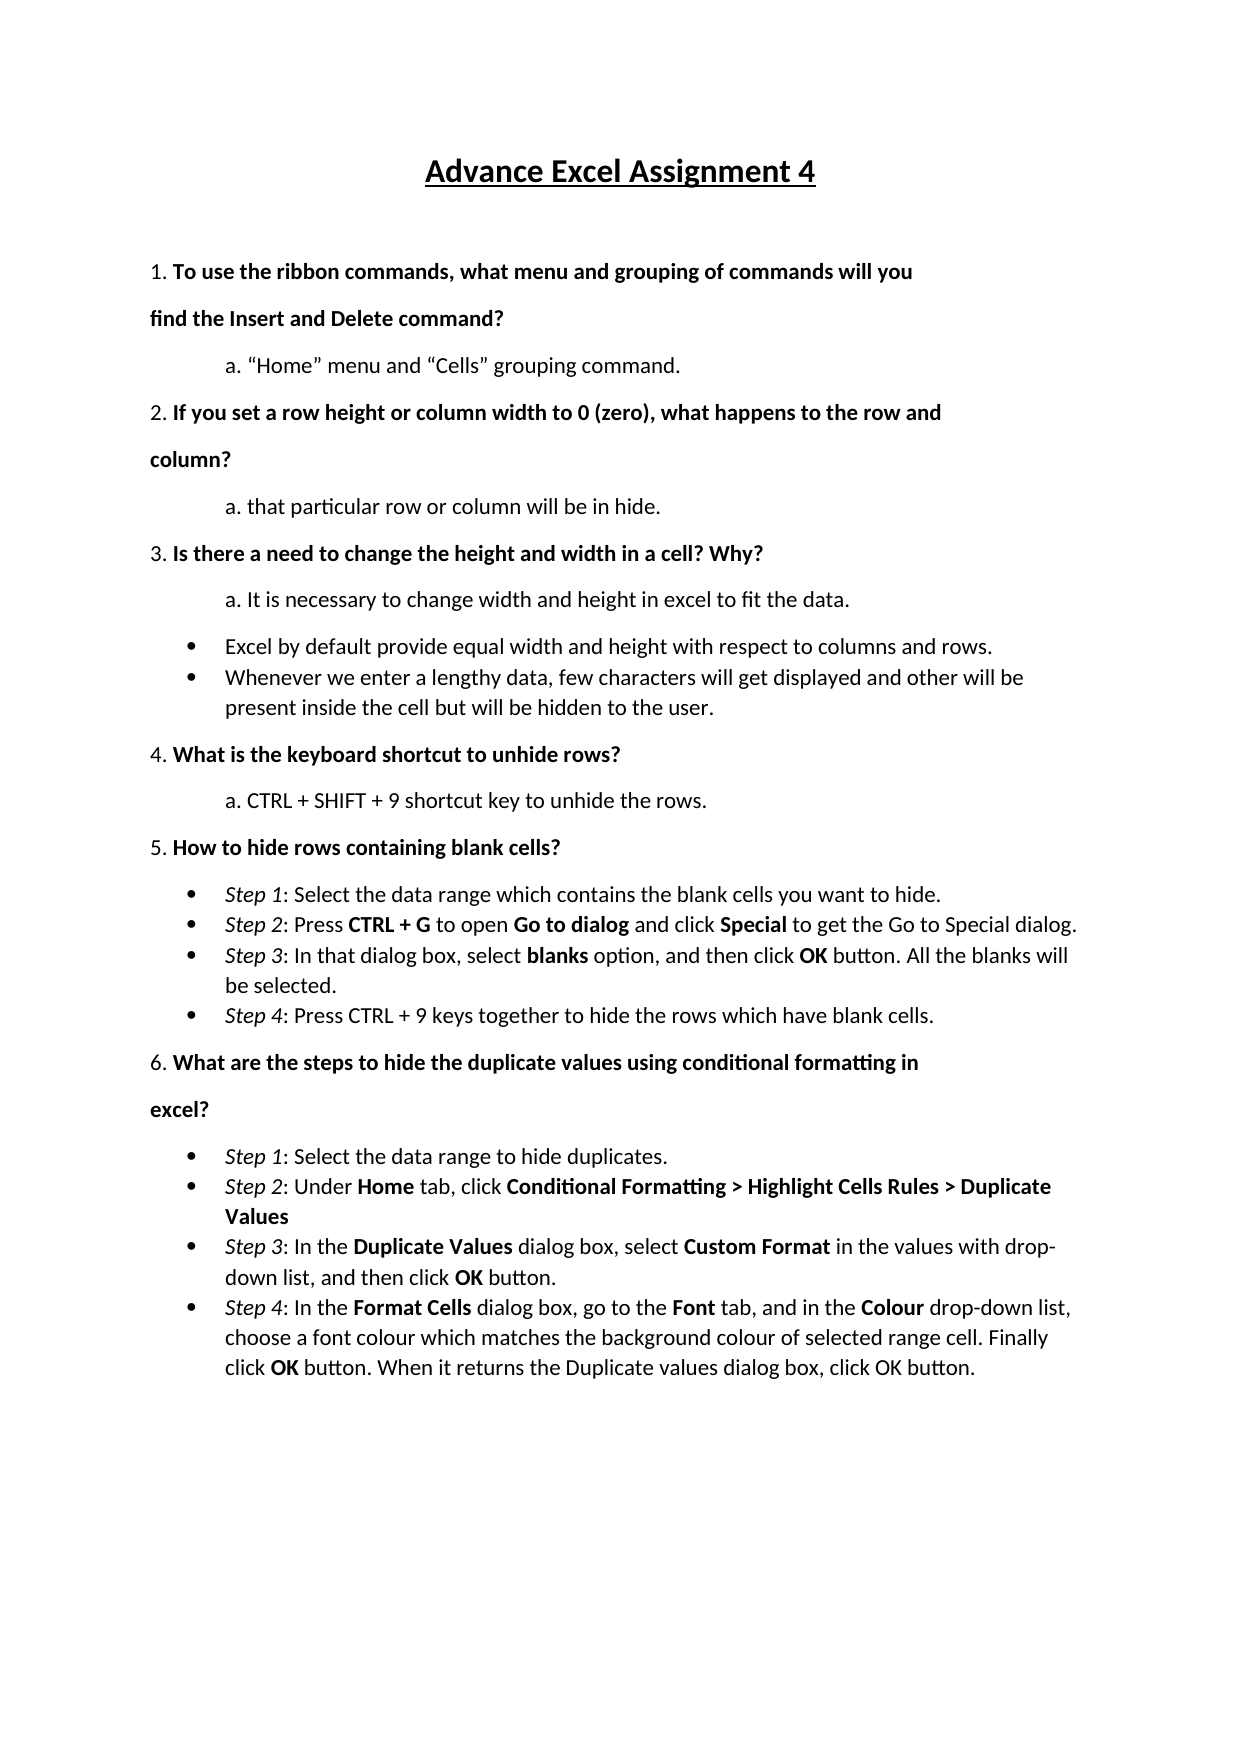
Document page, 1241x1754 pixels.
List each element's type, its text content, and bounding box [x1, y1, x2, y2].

text 1. To use the ribbon commands, what menu and grouping of commands will you [150, 257, 1090, 286]
list Step 4: In the Format Cells dialog box, go to the Font tab, and in the Colour drop-down list, choose a font colour which matches the background colour of selected range cell. Finally click OK button. When it returns the Duplicate values dialog box, click OK button. [187, 1293, 1090, 1381]
text 5. How to hide rows containing blank cells? [150, 833, 1090, 862]
list Whenever we enter a lengthy data, few characters will get displayed and other will be present inside the cell but will be hidden to the user. [187, 663, 1090, 721]
text find the Insert and Delete command? [150, 304, 1090, 332]
text excel? [150, 1095, 1090, 1123]
text a. that particular row or column will be in hide. [150, 492, 1090, 520]
text a. “Home” menu and “Cells” grouping command. [150, 351, 1090, 379]
list Step 1: Select the data range to hide duplicates. [187, 1142, 1090, 1170]
list Step 1: Select the data range which contains the blank cells you want to hide. [187, 880, 1090, 908]
list Step 2: Under Home tab, click Conditional Formatting > Highlight Cells Rules > Duplicate Values [187, 1172, 1090, 1230]
list Step 3: In that dialog box, select blanks option, and then click OK button. All the blanks will be selected. [187, 941, 1090, 999]
list Step 2: Press CTRL + G to open Go to dialog and click Special to get the Go to Special dialog. [187, 911, 1090, 939]
list Excel by default provide equal width and height with respect to columns and rows. [187, 632, 1090, 661]
text 3. Is there a need to change the height and width in a cell? Why? [150, 539, 1090, 567]
text 4. What is the keyboard shortcut to unhide rows? [150, 740, 1090, 768]
text 2. If you set a row height or column width to 0 (zero), what happens to the row and [150, 398, 1090, 426]
text a. CTRL + SHIFT + 9 shortcut key to unhide the rows. [150, 787, 1090, 815]
text a. It is necessary to change width and height in excel to fit the data. [150, 586, 1090, 614]
text column? [150, 445, 1090, 473]
list Step 3: In the Duplicate Values dialog box, select Custom Format in the values with drop-down list, and then click OK button. [187, 1232, 1090, 1291]
list Step 4: Press CTRL + 9 keys together to hide the rows which have blank cells. [187, 1001, 1090, 1029]
text Advance Excel Assignment 4 [150, 150, 1090, 191]
text 6. What are the steps to hide the duplicate values using conditional formatting in [150, 1048, 1090, 1076]
